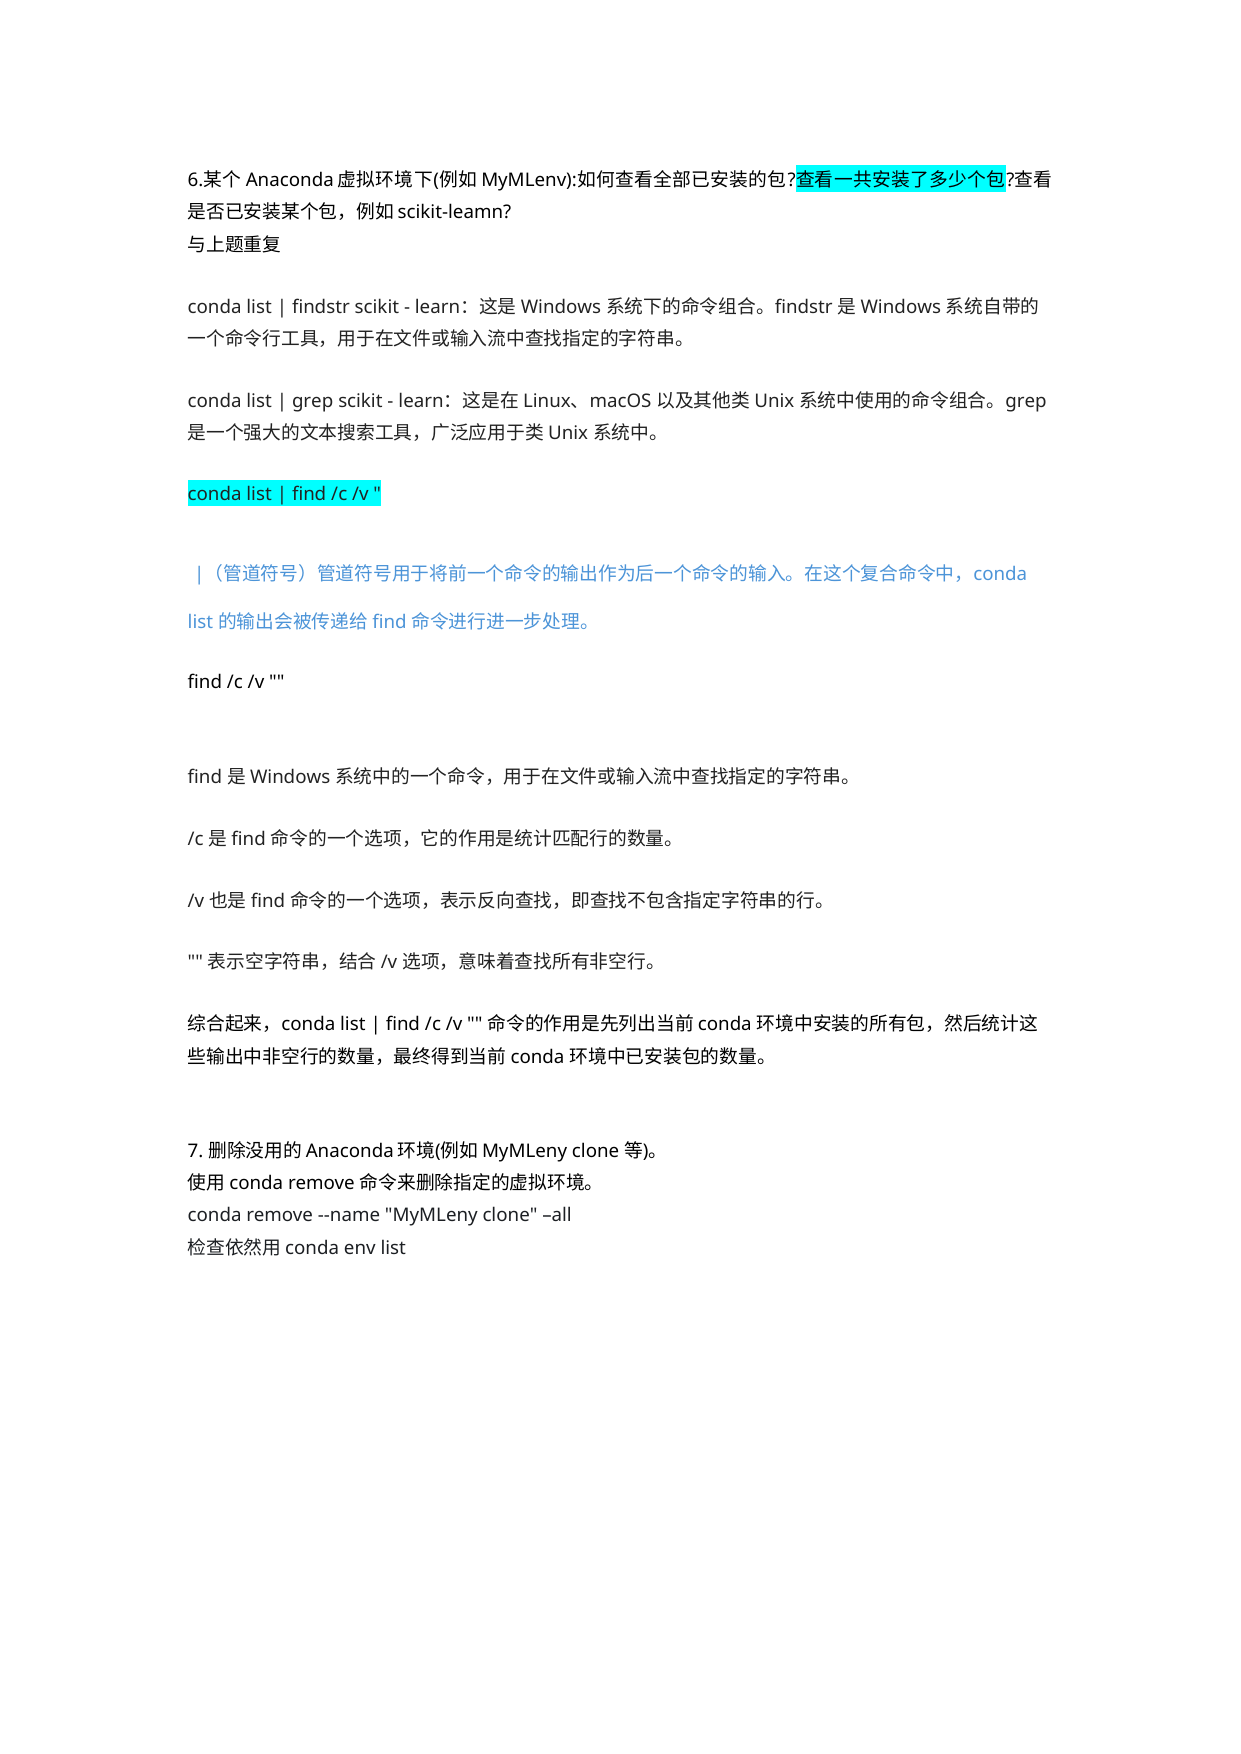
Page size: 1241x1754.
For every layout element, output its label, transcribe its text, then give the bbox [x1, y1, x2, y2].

text 与上题重复 [187, 227, 1053, 259]
text conda list | find /c /v " [187, 477, 1053, 509]
text /c 是 find 命令的一个选项，它的作用是统计匹配行的数量。 [187, 821, 1053, 854]
text 综合起来，conda list | find /c /v "" 命令的作用是先列出当前 conda 环境中安装的所有包，然后统计这些输出中非空行的数量，最终得到当前 conda 环境中已安装包的数量。 [187, 1006, 1053, 1071]
text conda list | findstr scikit - learn：这是 Windows 系统下的命令组合。findstr 是 Windows 系统自带的一个命令行工具，用于在文件或输入流中查找指定的字符串。 [187, 289, 1053, 354]
text 6.某个Anaconda虚拟环境下(例如MyMLenv):如何查看全部已安装的包?查看一共安装了多少个包?查看是否已安装某个包，例如scikit-leamn? [187, 162, 1053, 227]
text "" 表示空字符串，结合 /v 选项，意味着查找所有非空行。 [187, 944, 1053, 977]
text |（管道符号）管道符号用于将前一个命令的输出作为后一个命令的输入。在这个复合命令中，conda list 的输出会被传递给 find 命令进行进一步处理。 [187, 539, 1053, 636]
text find 是 Windows 系统中的一个命令，用于在文件或输入流中查找指定的字符串。 [187, 759, 1053, 792]
text /v 也是 find 命令的一个选项，表示反向查找，即查找不包含指定字符串的行。 [187, 883, 1053, 915]
text 使用 conda remove 命令来删除指定的虚拟环境。 [187, 1165, 1053, 1198]
text conda remove --name "MyMLeny clone" –all [187, 1198, 1053, 1230]
text find /c /v "" [187, 665, 1053, 698]
text 7. 删除没用的Anaconda环境(例如MyMLeny clone 等)。 [187, 1133, 1053, 1165]
text conda list | grep scikit - learn：这是在 Linux、macOS 以及其他类 Unix 系统中使用的命令组合。grep 是一个强大的文本搜索工具，广泛应用于类 Unix 系统中。 [187, 383, 1053, 448]
text 检查依然用conda env list [187, 1230, 1053, 1263]
